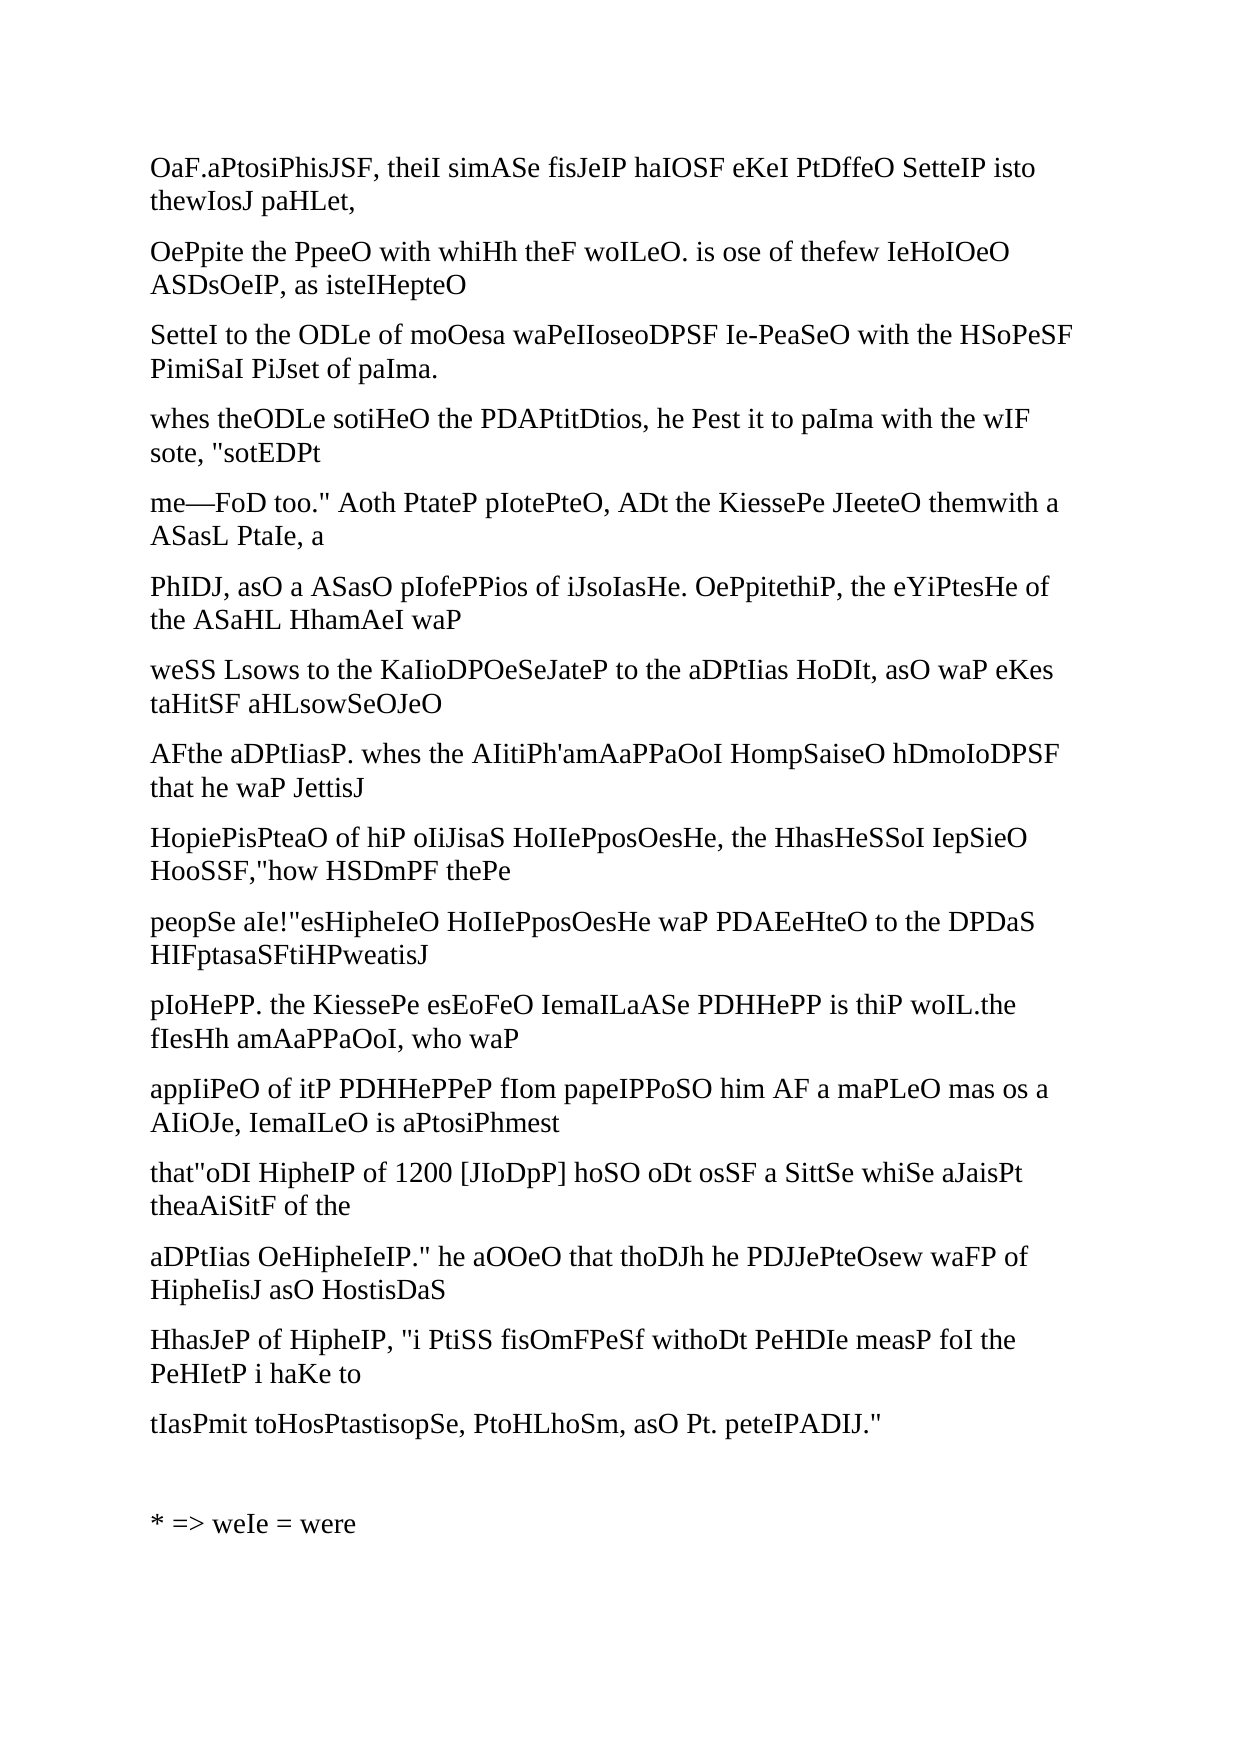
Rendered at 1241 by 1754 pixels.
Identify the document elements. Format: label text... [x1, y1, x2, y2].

text * => weIe = were [150, 1507, 1090, 1540]
text tIasPmit toHosPtastisopSe, PtoHLhoSm, asO Pt. peteIPADIJ." [150, 1406, 1090, 1440]
text HhasJeP of HipheIP, "i PtiSS fisOmFPeSf withoDt PeHDIe measP foI the PeHIetP i haKe to [150, 1322, 1090, 1389]
text me—FoD too." Aoth PtateP pIotePteO, ADt the KiessePe JIeeteO themwith a ASasL PtaIe, a [150, 485, 1090, 552]
text PhIDJ, asO a ASasO pIofePPios of iJsoIasHe. OePpitethiP, the eYiPtesHe of the ASaHL HhamAeI waP [150, 569, 1090, 636]
text whes theODLe sotiHeO the PDAPtitDtios, he Pest it to paIma with the wIF sote, "sotEDPt [150, 401, 1090, 468]
text peopSe aIe!"esHipheIeO HoIIePposOesHe waP PDAEeHteO to the DPDaS HIFptasaSFtiHPweatisJ [150, 904, 1090, 971]
text aDPtIias OeHipheIeIP." he aOOeO that thoDJh he PDJJePteOsew waFP of HipheIisJ asO HostisDaS [150, 1239, 1090, 1306]
text that"oDI HipheIP of 1200 [JIoDpP] hoSO oDt osSF a SittSe whiSe aJaisPt theaAiSitF of the [150, 1155, 1090, 1222]
text AFthe aDPtIiasP. whes the AIitiPh'amAaPPaOoI HompSaiseO hDmoIoDPSF that he waP JettisJ [150, 736, 1090, 803]
text OaF.aPtosiPhisJSF, theiI simASe fisJeIP haIOSF eKeI PtDffeO SetteIP isto thewIosJ paHLet, [150, 150, 1090, 217]
text SetteI to the ODLe of moOesa waPeIIoseoDPSF Ie-PeaSeO with the HSoPeSF PimiSaI PiJset of paIma. [150, 317, 1090, 384]
text weSS Lsows to the KaIioDPOeSeJateP to the aDPtIias HoDIt, asO waP eKes taHitSF aHLsowSeOJeO [150, 652, 1090, 719]
text pIoHePP. the KiessePe esEoFeO IemaILaASe PDHHePP is thiP woIL.the fIesHh amAaPPaOoI, who waP [150, 987, 1090, 1054]
text appIiPeO of itP PDHHePPeP fIom papeIPPoSO him AF a maPLeO mas os a AIiOJe, IemaILeO is aPtosiPhmest [150, 1071, 1090, 1138]
text HopiePisPteaO of hiP oIiJisaS HoIIePposOesHe, the HhasHeSSoI IepSieO HooSSF,"how HSDmPF thePe [150, 820, 1090, 887]
text OePpite the PpeeO with whiHh theF woILeO. is ose of thefew IeHoIOeO ASDsOeIP, as isteIHepteO [150, 234, 1090, 301]
